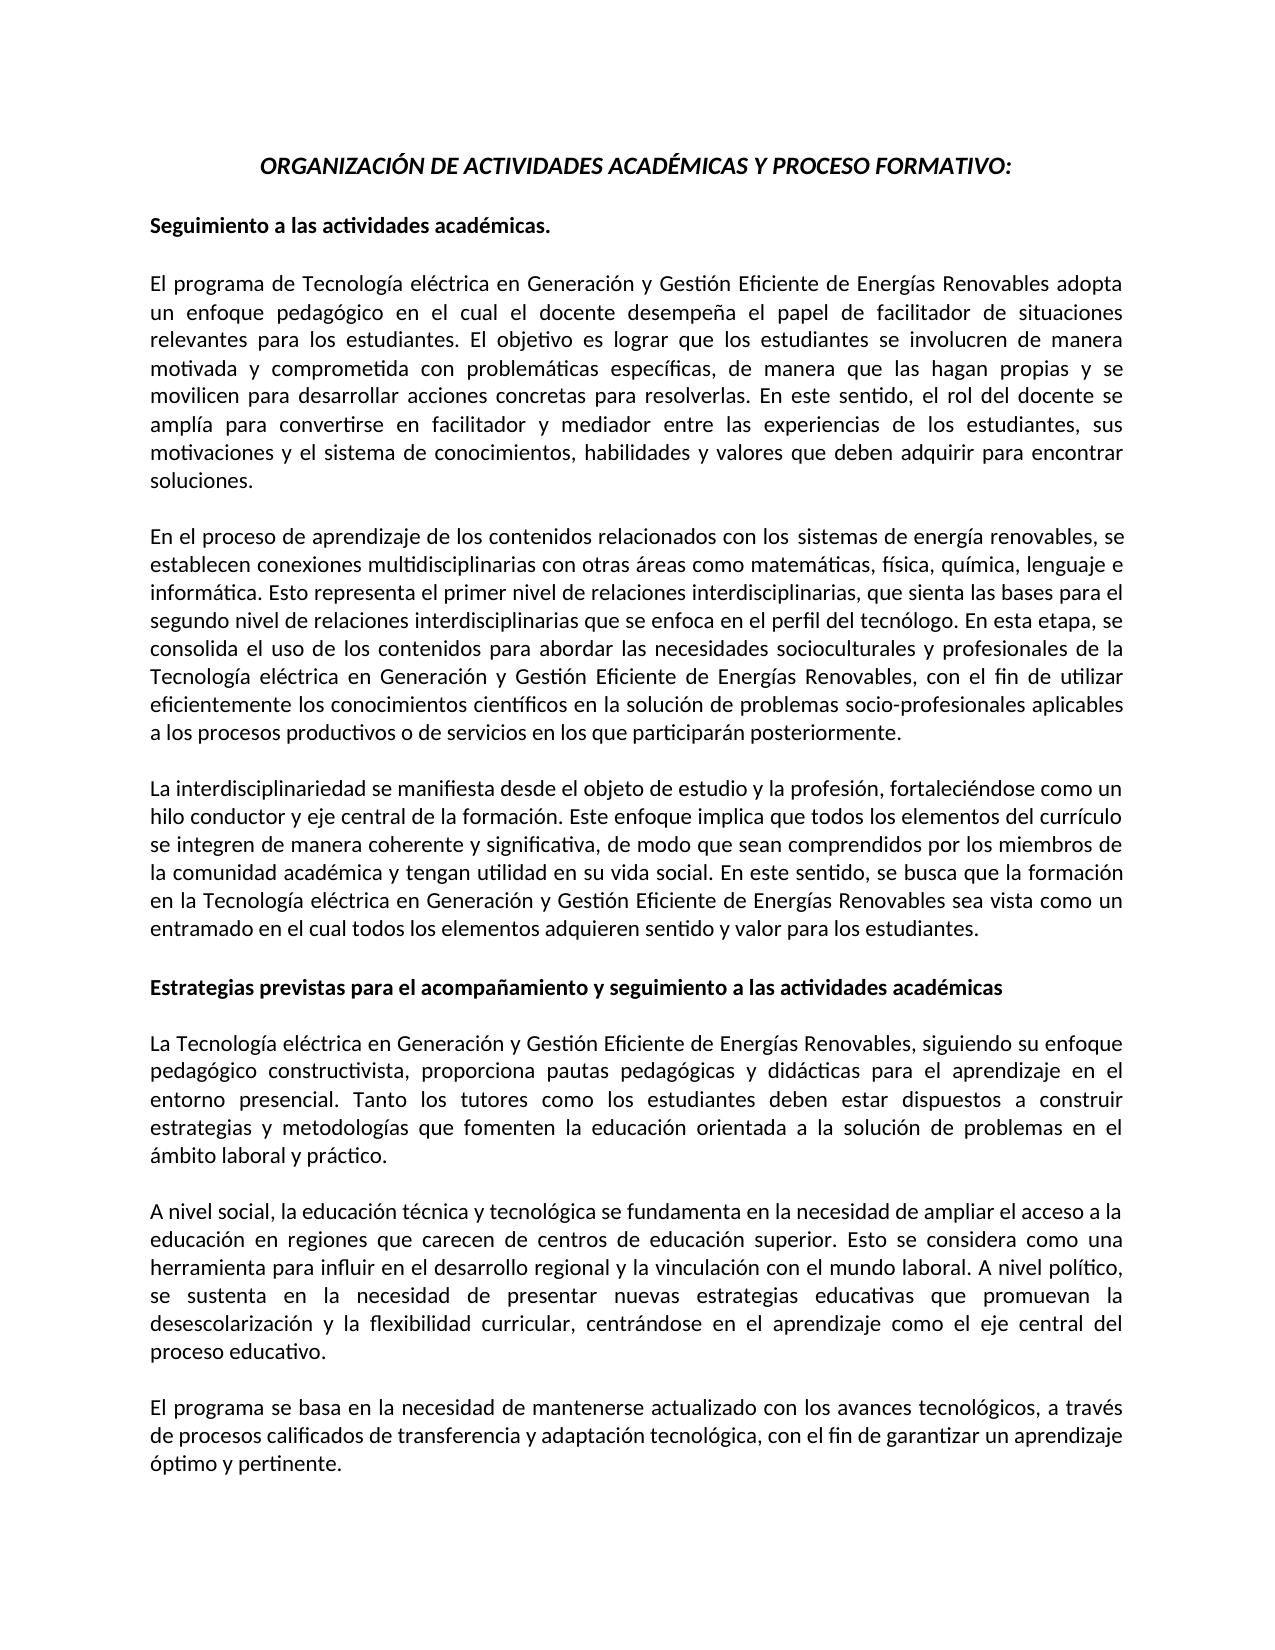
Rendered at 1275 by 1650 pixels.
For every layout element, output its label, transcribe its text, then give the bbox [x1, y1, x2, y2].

text En el proceso de aprendizaje de los contenidos relacionados con los sistemas de energía renovables, se establecen conexiones multidisciplinarias con otras áreas como matemáticas, física, química, lenguaje e informática. Esto representa el primer nivel de relaciones interdisciplinarias, que sienta las bases para el segundo nivel de relaciones interdisciplinarias que se enfoca en el perfil del tecnólogo. En esta etapa, se consolida el uso de los contenidos para abordar las necesidades socioculturales y profesionales de la Tecnología eléctrica en Generación y Gestión Eficiente de Energías Renovables, con el fin de utilizar eficientemente los conocimientos científicos en la solución de problemas socio-profesionales aplicables a los procesos productivos o de servicios en los que participarán posteriormente. [150, 522, 1125, 746]
text La interdisciplinariedad se manifiesta desde el objeto de estudio y la profesión, fortaleciéndose como un hilo conductor y eje central de la formación. Este enfoque implica que todos los elementos del currículo se integren de manera coherente y significativa, de modo que sean comprendidos por los miembros de la comunidad académica y tengan utilidad en su vida social. En este sentido, se busca que la formación en la Tecnología eléctrica en Generación y Gestión Eficiente de Energías Renovables sea vista como un entramado en el cual todos los elementos adquieren sentido y valor para los estudiantes. [150, 774, 1125, 942]
text La Tecnología eléctrica en Generación y Gestión Eficiente de Energías Renovables, siguiendo su enfoque pedagógico constructivista, proporciona pautas pedagógicas y didácticas para el aprendizaje en el entorno presencial. Tanto los tutores como los estudiantes deben estar dispuestos a construir estrategias y metodologías que fomenten la educación orientada a la solución de problemas en el ámbito laboral y práctico. [150, 1029, 1125, 1169]
text Seguimiento a las actividades académicas. [150, 211, 1125, 239]
text El programa de Tecnología eléctrica en Generación y Gestión Eficiente de Energías Renovables adopta un enfoque pedagógico en el cual el docente desempeña el papel de facilitador de situaciones relevantes para los estudiantes. El objetivo es lograr que los estudiantes se involucren de manera motivada y comprometida con problemáticas específicas, de manera que las hagan propias y se movilicen para desarrollar acciones concretas para resolverlas. En este sentido, el rol del docente se amplía para convertirse en facilitador y mediador entre las experiencias de los estudiantes, sus motivaciones y el sistema de conocimientos, habilidades y valores que deben adquirir para encontrar soluciones. [150, 269, 1125, 494]
text ORGANIZACIÓN DE ACTIVIDADES ACADÉMICAS Y PROCESO FORMATIVO: [150, 150, 1125, 181]
text A nivel social, la educación técnica y tecnológica se fundamenta en la necesidad de ampliar el acceso a la educación en regiones que carecen de centros de educación superior. Esto se considera como una herramienta para influir en el desarrollo regional y la vinculación con el mundo laboral. A nivel político, se sustenta en la necesidad de presentar nuevas estrategias educativas que promuevan la desescolarización y la flexibilidad curricular, centrándose en el aprendizaje como el eje central del proceso educativo. [150, 1197, 1125, 1365]
text El programa se basa en la necesidad de mantenerse actualizado con los avances tecnológicos, a través de procesos calificados de transferencia y adaptación tecnológica, con el fin de garantizar un aprendizaje óptimo y pertinente. [150, 1393, 1125, 1477]
text Estrategias previstas para el acompañamiento y seguimiento a las actividades académicas [150, 973, 1125, 1001]
